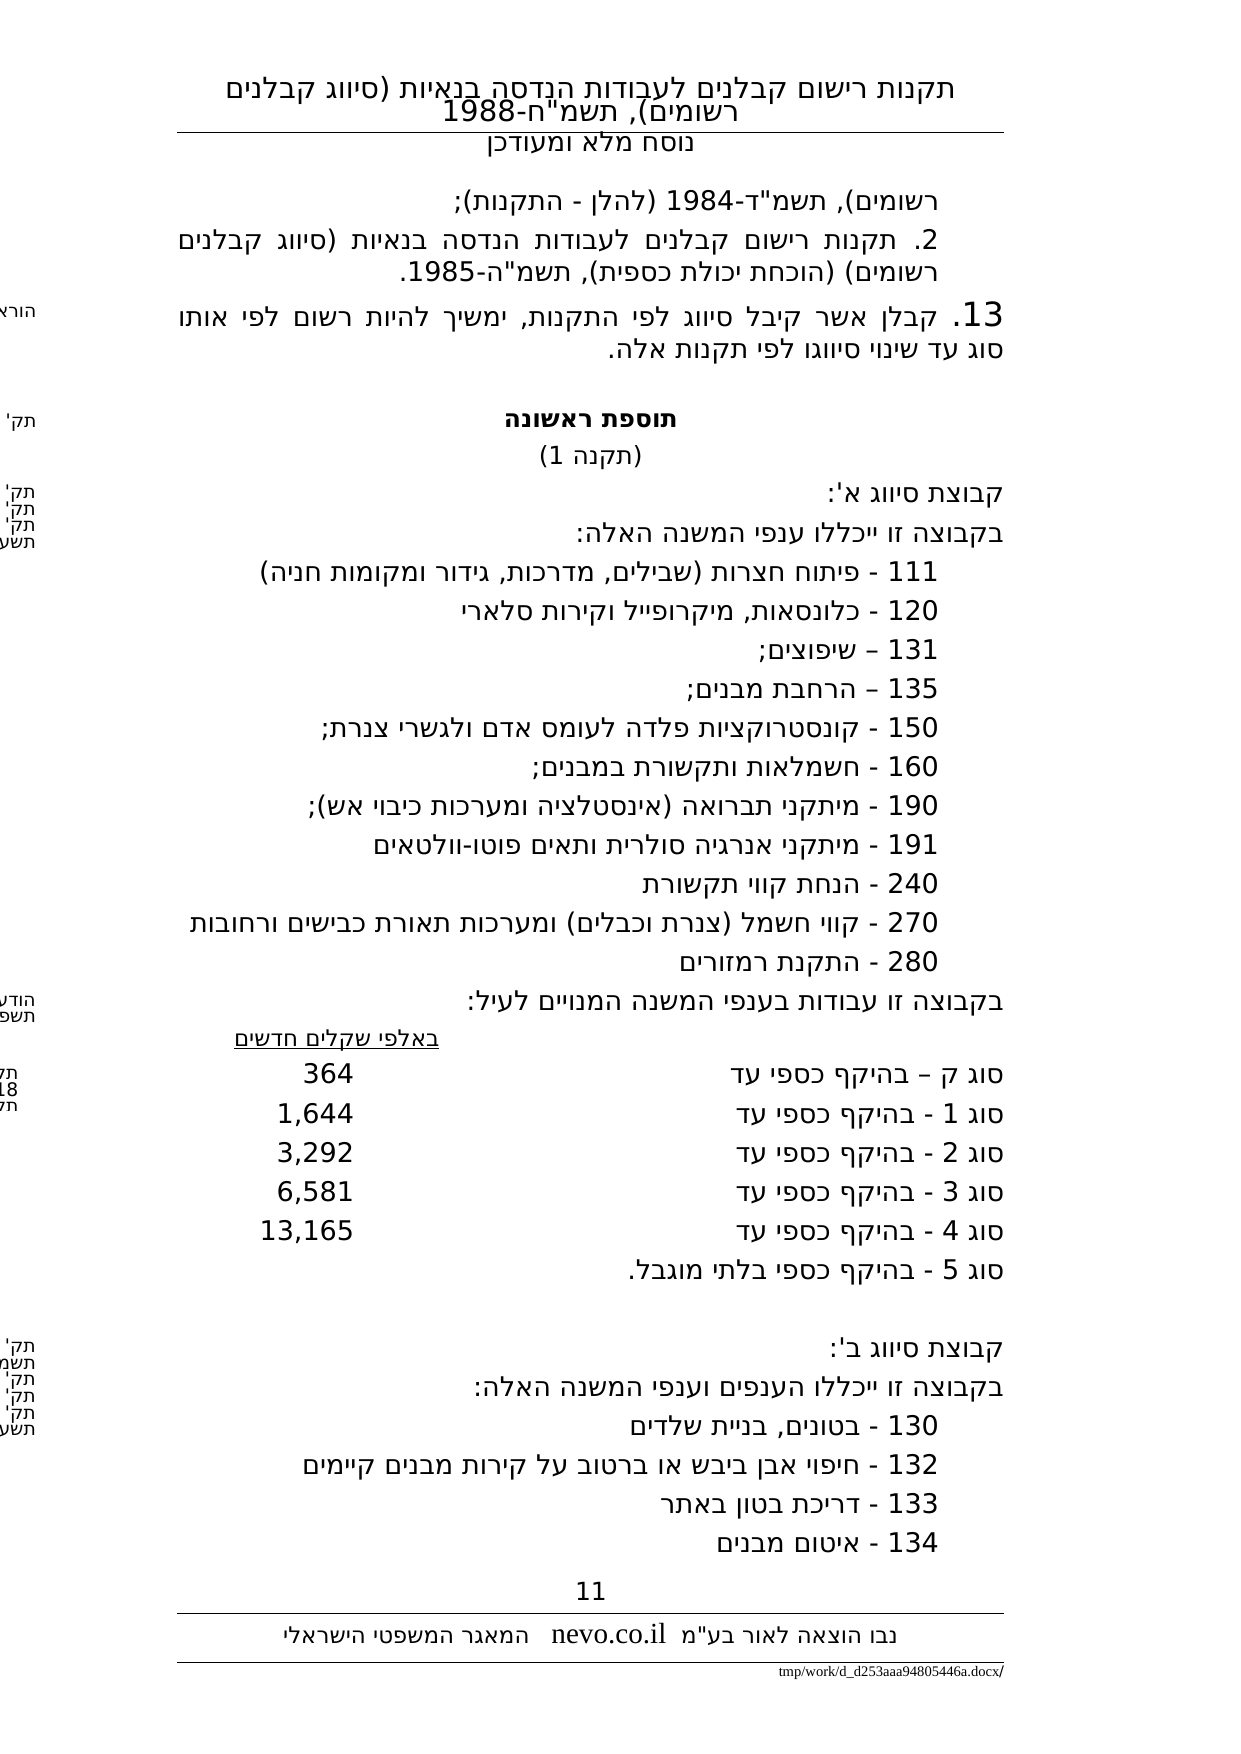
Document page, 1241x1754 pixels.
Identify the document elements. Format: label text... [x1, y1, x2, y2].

text 134 - איטום מבנים [177, 1527, 939, 1559]
text סוג 4 - בהיקף כספי עד 13,165 [177, 1215, 1004, 1247]
text בקבוצה זו ייכללו ענפי המשנה האלה: [177, 517, 1004, 548]
text 133 - דריכת בטון באתר [177, 1488, 939, 1520]
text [177, 185, 939, 217]
text 2. תקנות רישום קבלנים לעבודות הנדסה בנאיות (סיווג קבלנים רשומים) (הוכחת יכולת כספית), תשמ"ה-1985. [177, 224, 939, 287]
text 120 - כלונסאות, מיקרופייל וקירות סלארי [177, 595, 939, 627]
text סוג 2 - בהיקף כספי עד 3,292 [177, 1137, 1004, 1168]
text 130 - בטונים, בניית שלדים [177, 1410, 939, 1442]
text בקבוצה זו עבודות בענפי המשנה המנויים לעיל: [177, 986, 1004, 1017]
text 240 - הנחת קווי תקשורת [177, 868, 939, 900]
text סוג 1 - בהיקף כספי עד 1,644 [177, 1098, 1004, 1129]
text סוג ק – בהיקף כספי עד 364 [177, 1059, 1004, 1090]
text קבוצת סיווג א': [177, 478, 1004, 509]
text 280 - התקנת רמזורים [177, 947, 939, 978]
text 131 – שיפוצים; [177, 634, 939, 666]
text בקבוצה זו ייכללו הענפים וענפי המשנה האלה: [177, 1371, 1004, 1402]
text סוג 5 - בהיקף כספי בלתי מוגבל. [177, 1254, 1004, 1286]
text באלפי שקלים חדשים [177, 1025, 1004, 1051]
text (תקנה 1) [177, 441, 1004, 470]
text 132 - חיפוי אבן ביבש או ברטוב על קירות מבנים קיימים [177, 1449, 939, 1481]
text 135 – הרחבת מבנים; [177, 673, 939, 705]
text 191 - מיתקני אנרגיה סולרית ותאים פוטו-וולטאים [177, 829, 939, 861]
text סוג 3 - בהיקף כספי עד 6,581 [177, 1176, 1004, 1208]
text תוספת ראשונה [177, 404, 1004, 434]
text 13. קבלן אשר קיבל סיווג לפי התקנות, ימשיך להיות רשום לפי אותו סוג עד שינוי סיווגו לפי תקנות אלה. [177, 295, 1004, 365]
text 270 - קווי חשמל (צנרת וכבלים) ומערכות תאורת כבישים ורחובות [177, 907, 939, 939]
text 190 - מיתקני תברואה (אינסטלציה ומערכות כיבוי אש); [177, 790, 939, 822]
text 150 - קונסטרוקציות פלדה לעומס אדם ולגשרי צנרת; [177, 712, 939, 744]
text קבוצת סיווג ב': [177, 1332, 1004, 1363]
text 111 - פיתוח חצרות (שבילים, מדרכות, גידור ומקומות חניה) [177, 556, 939, 587]
text 160 - חשמלאות ותקשורת במבנים; [177, 751, 939, 783]
